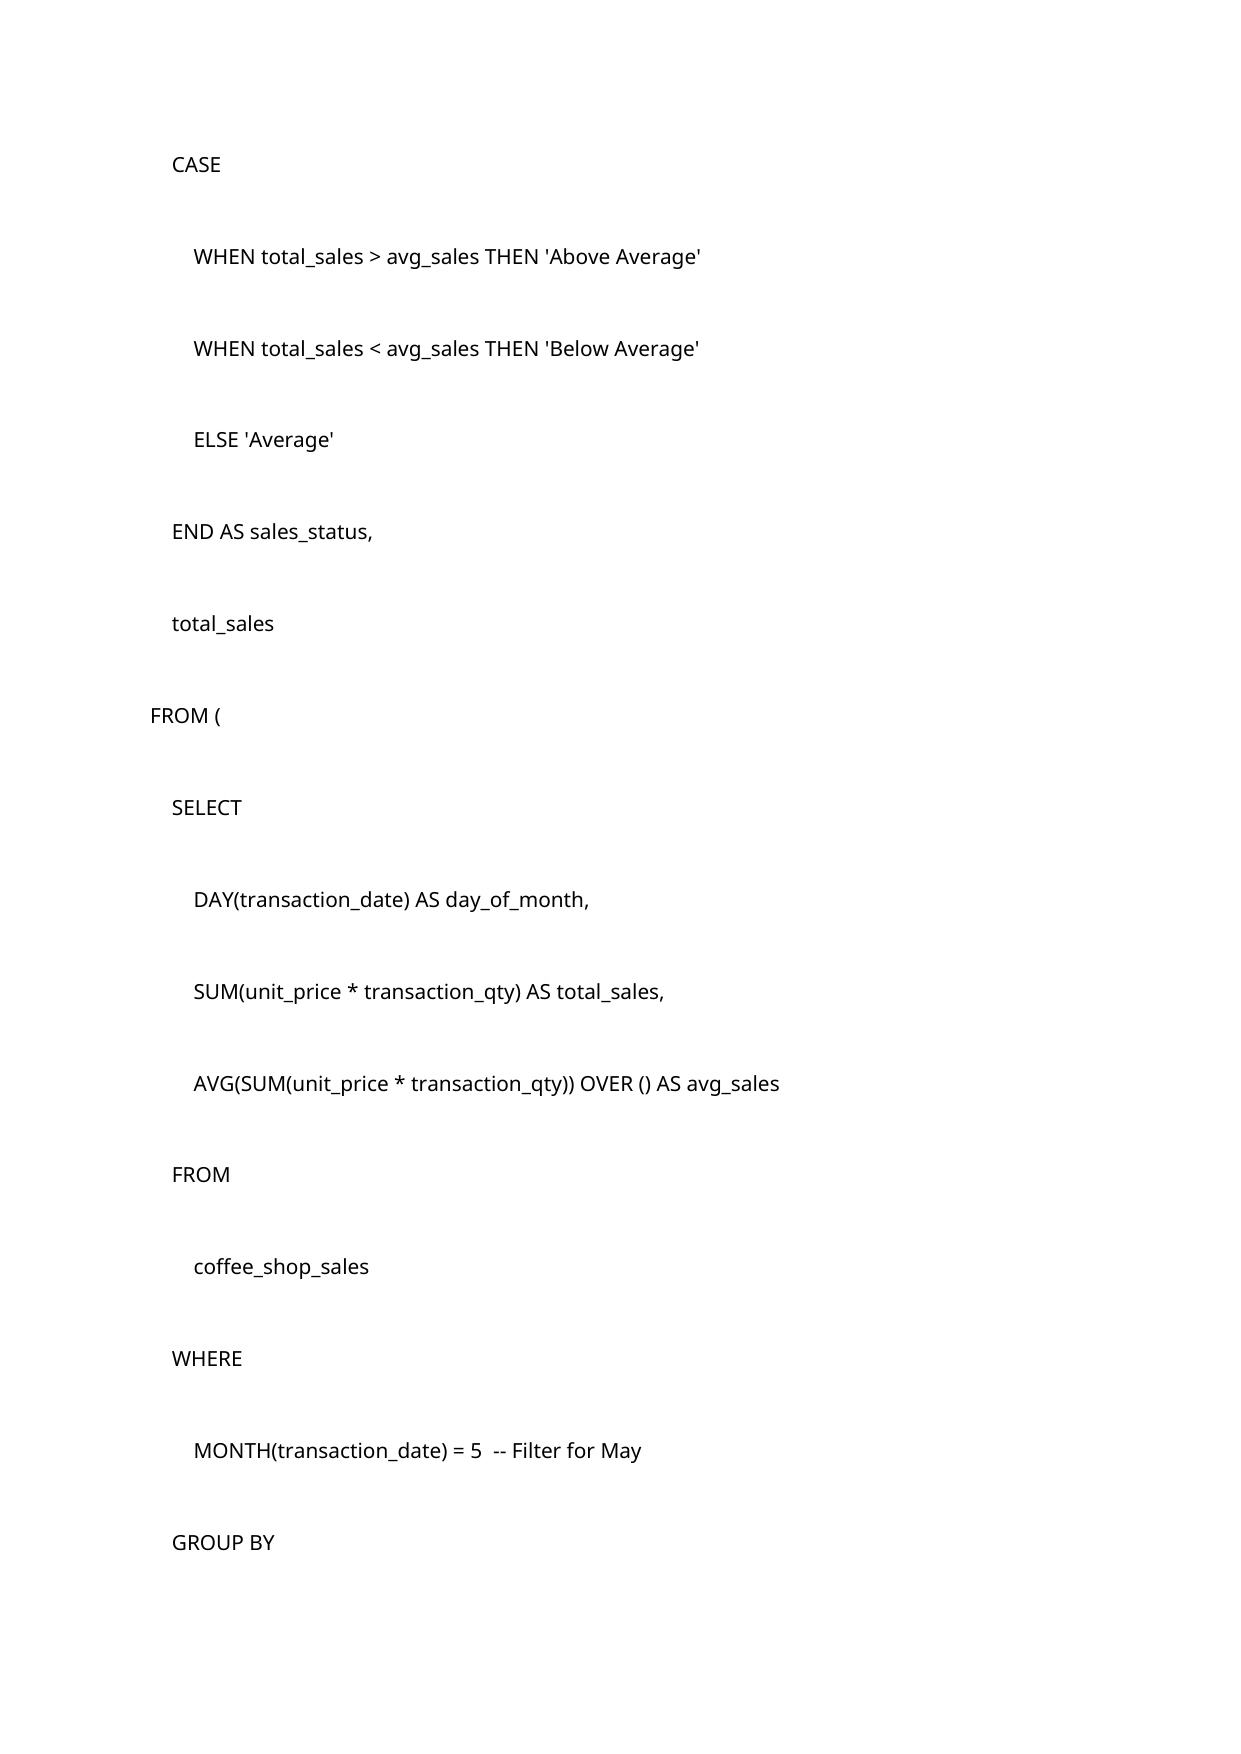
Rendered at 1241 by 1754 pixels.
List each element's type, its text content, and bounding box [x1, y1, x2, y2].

text DAY(transaction_date) AS day_of_month, [150, 885, 1090, 913]
text AVG(SUM(unit_price * transaction_qty)) OVER () AS avg_sales [150, 1069, 1090, 1097]
text ELSE 'Average' [150, 426, 1090, 454]
text coffee_shop_sales [150, 1252, 1090, 1281]
text MONTH(transaction_date) = 5 -- Filter for May [150, 1436, 1090, 1465]
text total_sales [150, 609, 1090, 638]
text FROM [150, 1161, 1090, 1189]
text WHERE [150, 1344, 1090, 1373]
text SUM(unit_price * transaction_qty) AS total_sales, [150, 977, 1090, 1005]
text WHEN total_sales > avg_sales THEN 'Above Average' [150, 242, 1090, 270]
text CASE [150, 150, 1090, 178]
text END AS sales_status, [150, 517, 1090, 546]
text SELECT [150, 793, 1090, 822]
text FROM ( [150, 701, 1090, 730]
text GROUP BY [150, 1528, 1090, 1557]
text WHEN total_sales < avg_sales THEN 'Below Average' [150, 334, 1090, 362]
